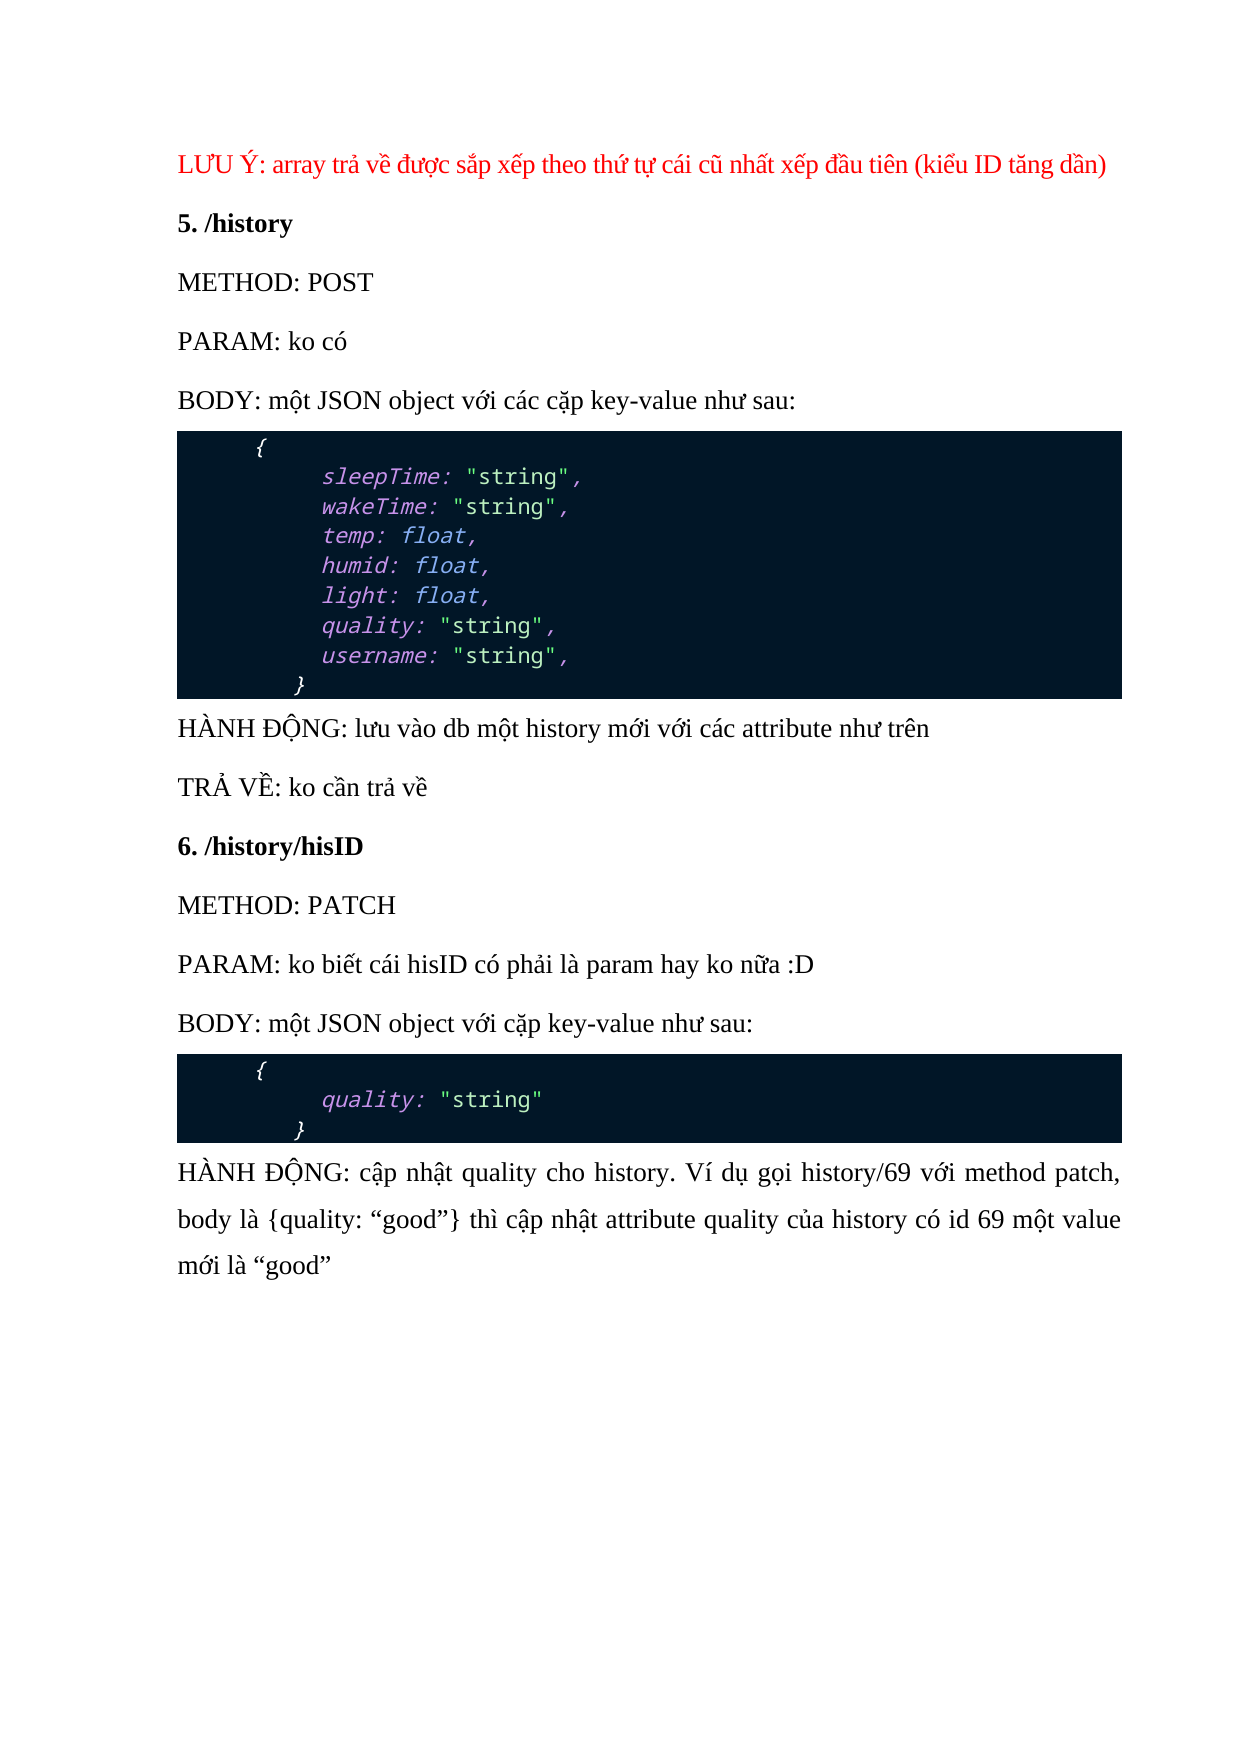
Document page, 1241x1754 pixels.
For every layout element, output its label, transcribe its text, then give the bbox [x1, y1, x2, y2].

text temp: float, [177, 520, 1122, 550]
text METHOD: POST [177, 266, 1122, 297]
text LƯU Ý: array trả về được sắp xếp theo thứ tự cái cũ nhất xếp đầu tiên (kiểu ID tăng dần) [177, 148, 1122, 179]
text username: "string", [177, 639, 1122, 669]
text light: float, [177, 580, 1122, 610]
text HÀNH ĐỘNG: lưu vào db một history mới với các attribute như trên [177, 712, 1122, 743]
text sleepTime: "string", [177, 461, 1122, 491]
text HÀNH ĐỘNG: cập nhật quality cho history. Ví dụ gọi history/69 với method patch, body là {quality: “good”} thì cập nhật attribute quality của history có id 69 một value mới là “good” [177, 1156, 1122, 1281]
subtitle 6. /history/hisID [177, 830, 1122, 861]
text BODY: một JSON object với các cặp key-value như sau: [177, 384, 1122, 416]
text PARAM: ko biết cái hisID có phải là param hay ko nữa :D [177, 948, 1122, 979]
text TRẢ VỀ: ko cần trả về [177, 771, 1122, 802]
text } [177, 669, 1122, 699]
text BODY: một JSON object với cặp key-value như sau: [177, 1007, 1122, 1039]
text quality: "string" [177, 1084, 1122, 1114]
text { [177, 1054, 1122, 1084]
text wakeTime: "string", [177, 491, 1122, 520]
text } [177, 1114, 1122, 1143]
text PARAM: ko có [177, 325, 1122, 356]
subtitle 5. /history [177, 207, 1122, 238]
text { [177, 431, 1122, 461]
text METHOD: PATCH [177, 889, 1122, 920]
text quality: "string", [177, 610, 1122, 639]
text humid: float, [177, 550, 1122, 580]
